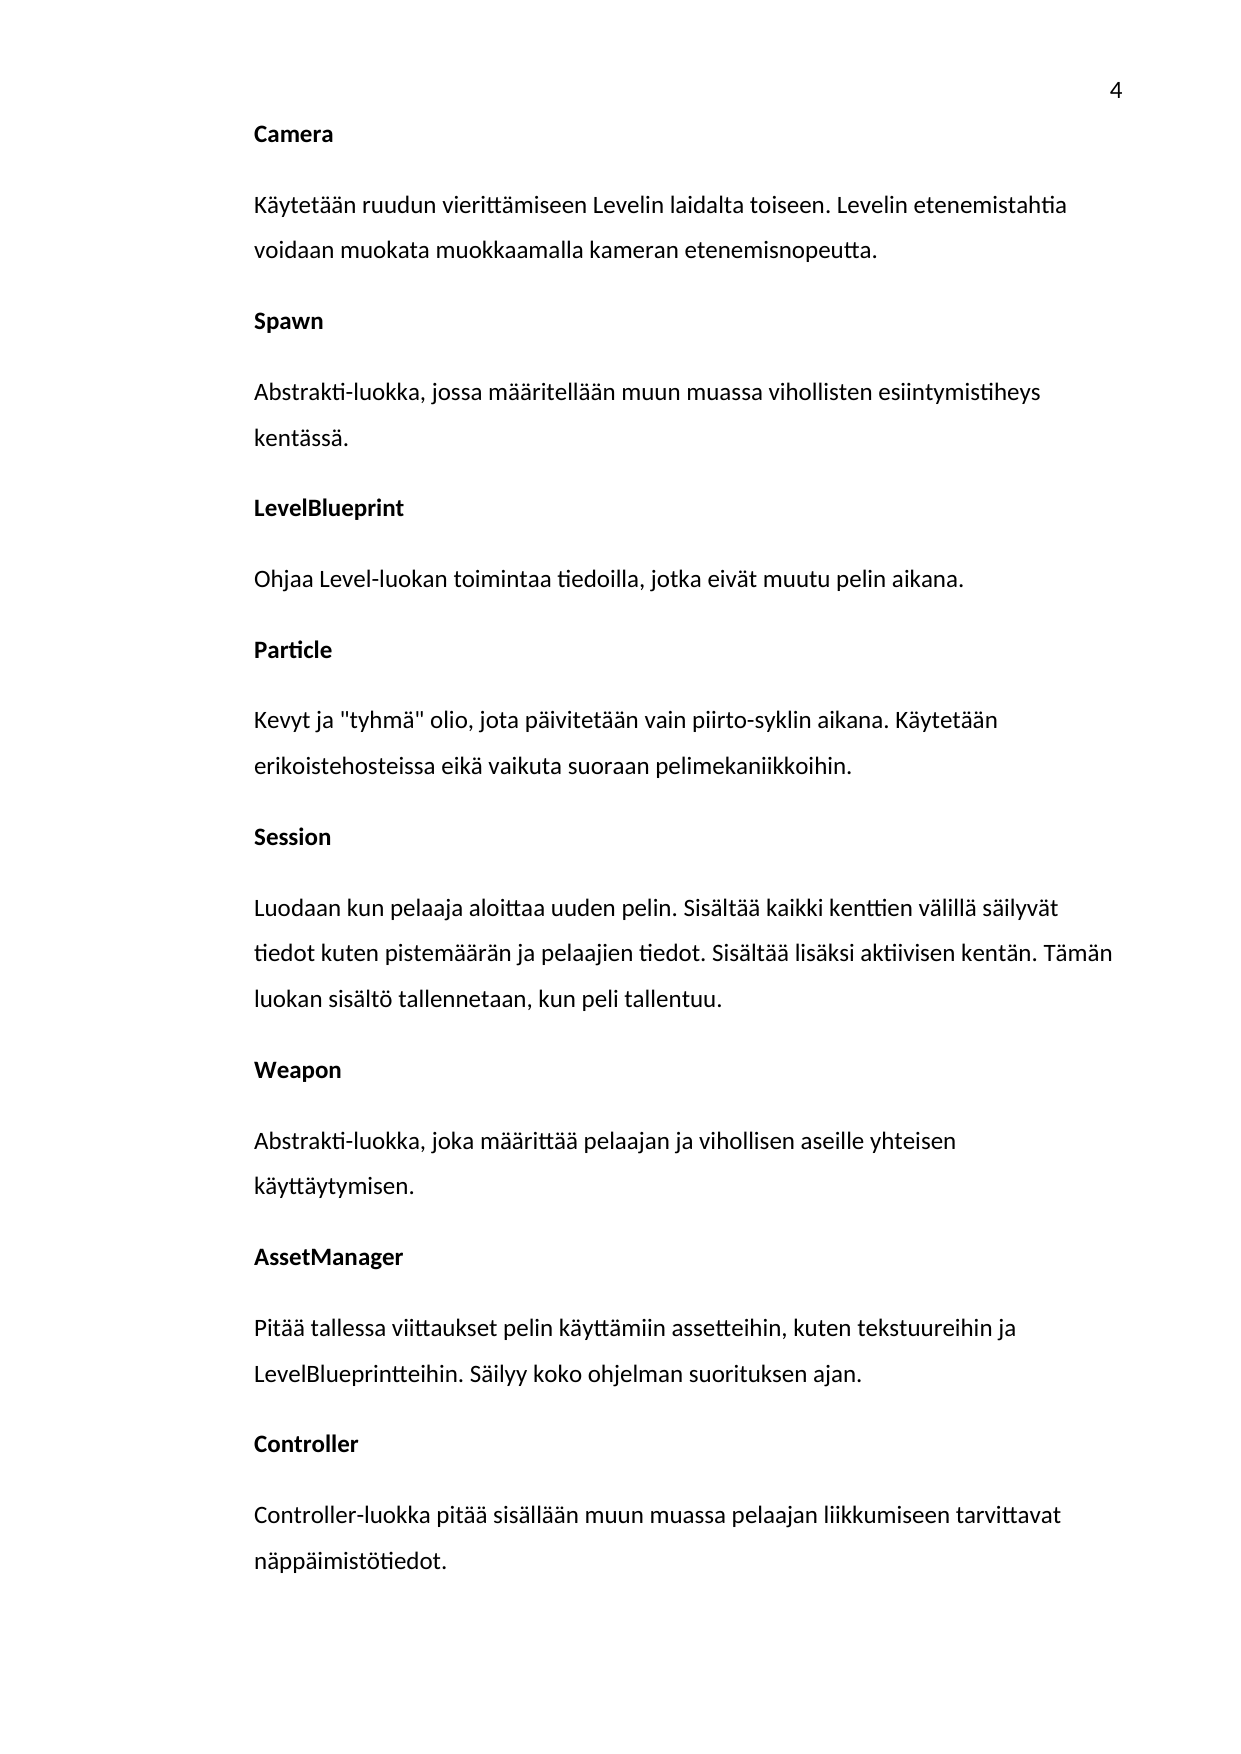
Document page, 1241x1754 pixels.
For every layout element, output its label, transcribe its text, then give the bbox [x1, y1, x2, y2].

text Particle [254, 634, 1122, 664]
text Weapon [254, 1054, 1122, 1084]
text Session [254, 821, 1122, 852]
text Käytetään ruudun vierittämiseen Levelin laidalta toiseen. Levelin etenemistahtia voidaan muokata muokkaamalla kameran etenemisnopeutta. [254, 189, 1122, 265]
text LevelBlueprint [254, 492, 1122, 523]
text Abstrakti-luokka, joka määrittää pelaajan ja vihollisen aseille yhteisen käyttäytymisen. [254, 1125, 1122, 1201]
text Kevyt ja "tyhmä" olio, jota päivitetään vain piirto-syklin aikana. Käytetään erikoistehosteissa eikä vaikuta suoraan pelimekaniikkoihin. [254, 705, 1122, 781]
text Controller-luokka pitää sisällään muun muassa pelaajan liikkumiseen tarvittavat näppäimistötiedot. [254, 1499, 1122, 1575]
text Luodaan kun pelaaja aloittaa uuden pelin. Sisältää kaikki kenttien välillä säilyvät tiedot kuten pistemäärän ja pelaajien tiedot. Sisältää lisäksi aktiivisen kentän. Tämän luokan sisältö tallennetaan, kun peli tallentuu. [254, 892, 1122, 1014]
text Abstrakti-luokka, jossa määritellään muun muassa vihollisten esiintymistiheys kentässä. [254, 376, 1122, 452]
text Camera [254, 118, 1122, 149]
text Spawn [254, 305, 1122, 336]
text Pitää tallessa viittaukset pelin käyttämiin assetteihin, kuten tekstuureihin ja LevelBlueprintteihin. Säilyy koko ohjelman suorituksen ajan. [254, 1312, 1122, 1388]
text Controller [254, 1428, 1122, 1459]
text Ohjaa Level-luokan toimintaa tiedoilla, jotka eivät muutu pelin aikana. [254, 563, 1122, 594]
text AssetManager [254, 1241, 1122, 1272]
